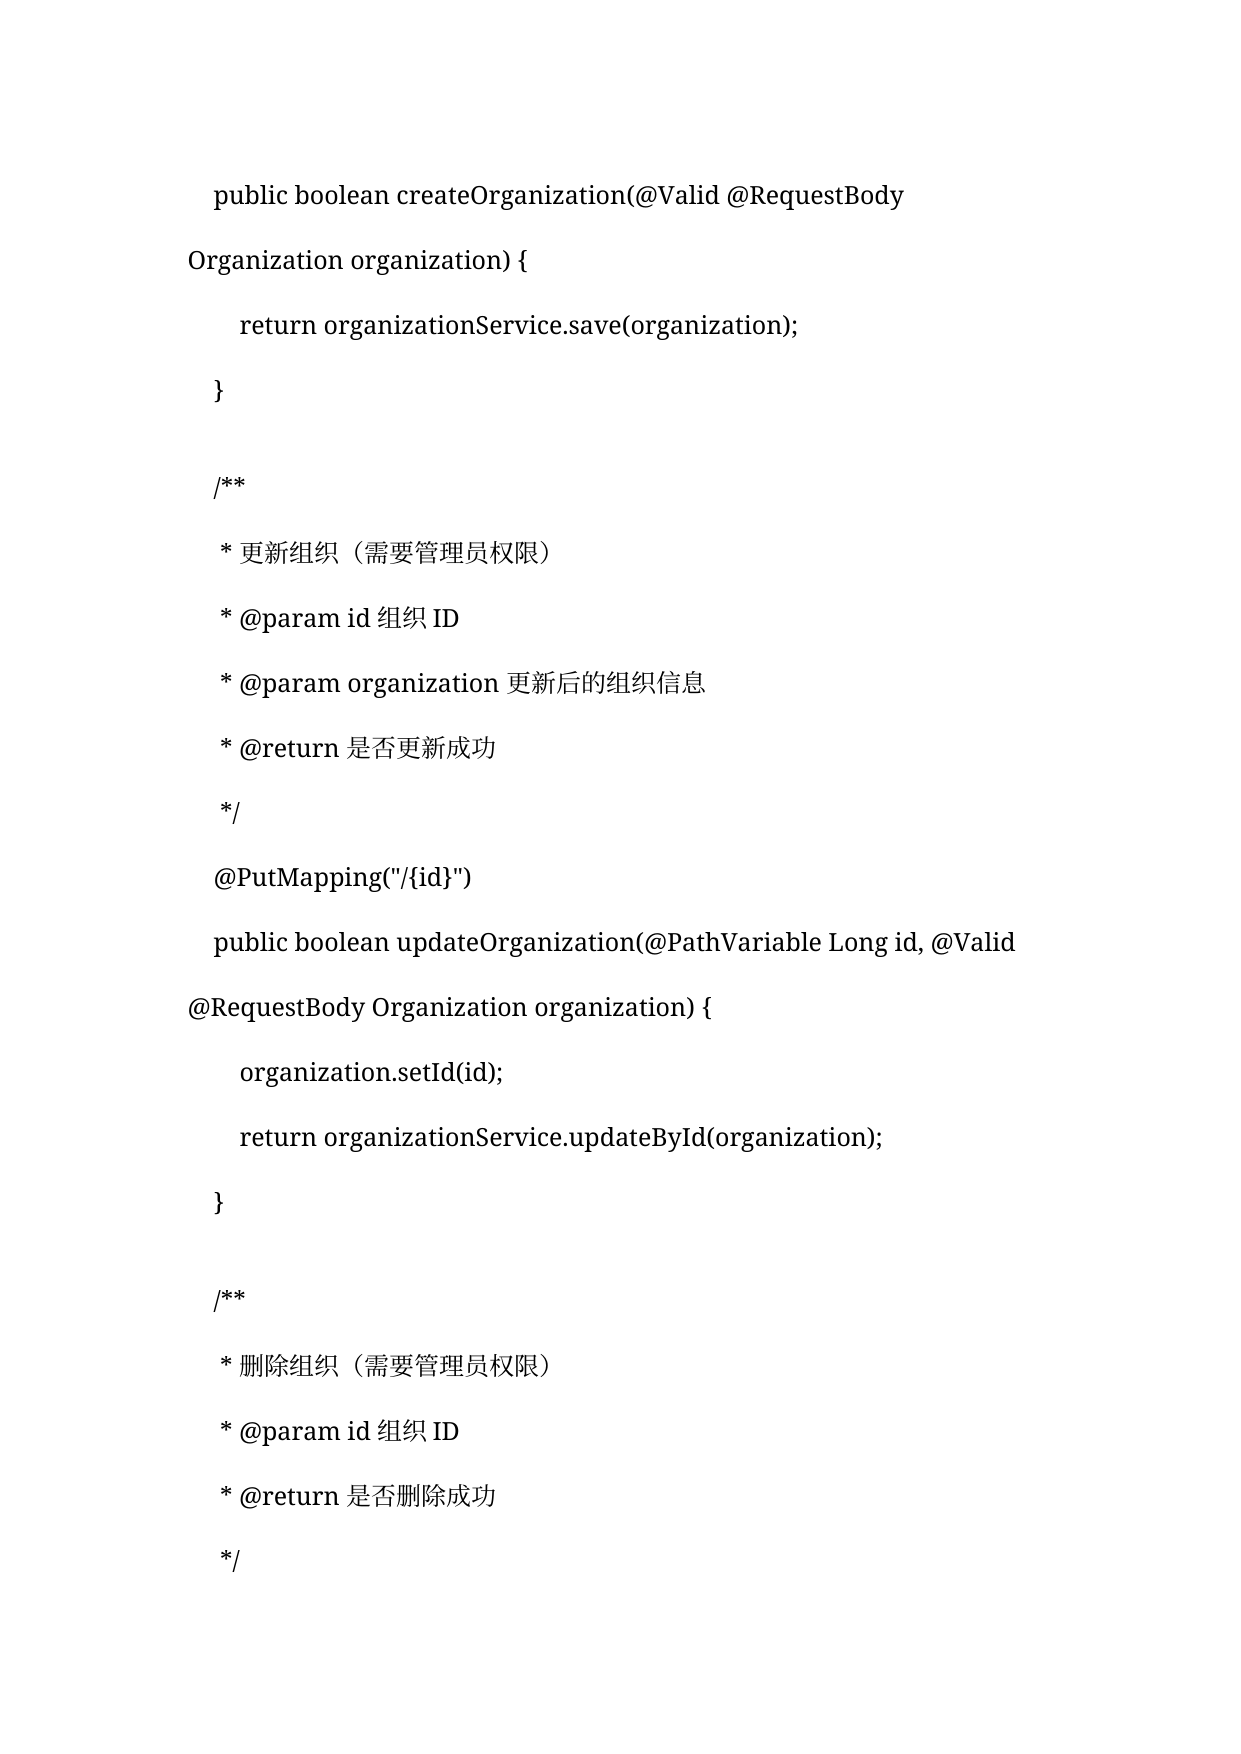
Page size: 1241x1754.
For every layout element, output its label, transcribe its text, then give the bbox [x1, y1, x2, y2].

text */ [187, 1527, 1053, 1592]
text public boolean updateOrganization(@PathVariable Long id, @Valid @RequestBody Organization organization) { [187, 909, 1053, 1039]
text return organizationService.save(organization); [187, 292, 1053, 357]
text * @param id 组织ID [187, 584, 1053, 649]
text @PutMapping("/{id}") [187, 844, 1053, 909]
text } [187, 1169, 1053, 1234]
text * @param organization 更新后的组织信息 [187, 649, 1053, 714]
text */ [187, 779, 1053, 844]
text * 删除组织（需要管理员权限） [187, 1332, 1053, 1397]
text * @return 是否更新成功 [187, 714, 1053, 779]
text * @return 是否删除成功 [187, 1462, 1053, 1527]
text * 更新组织（需要管理员权限） [187, 519, 1053, 584]
text return organizationService.updateById(organization); [187, 1104, 1053, 1169]
text organization.setId(id); [187, 1039, 1053, 1104]
text } [187, 357, 1053, 422]
text public boolean createOrganization(@Valid @RequestBody Organization organization) { [187, 162, 1053, 292]
text /** [187, 1267, 1053, 1332]
text * @param id 组织ID [187, 1397, 1053, 1462]
text /** [187, 454, 1053, 519]
